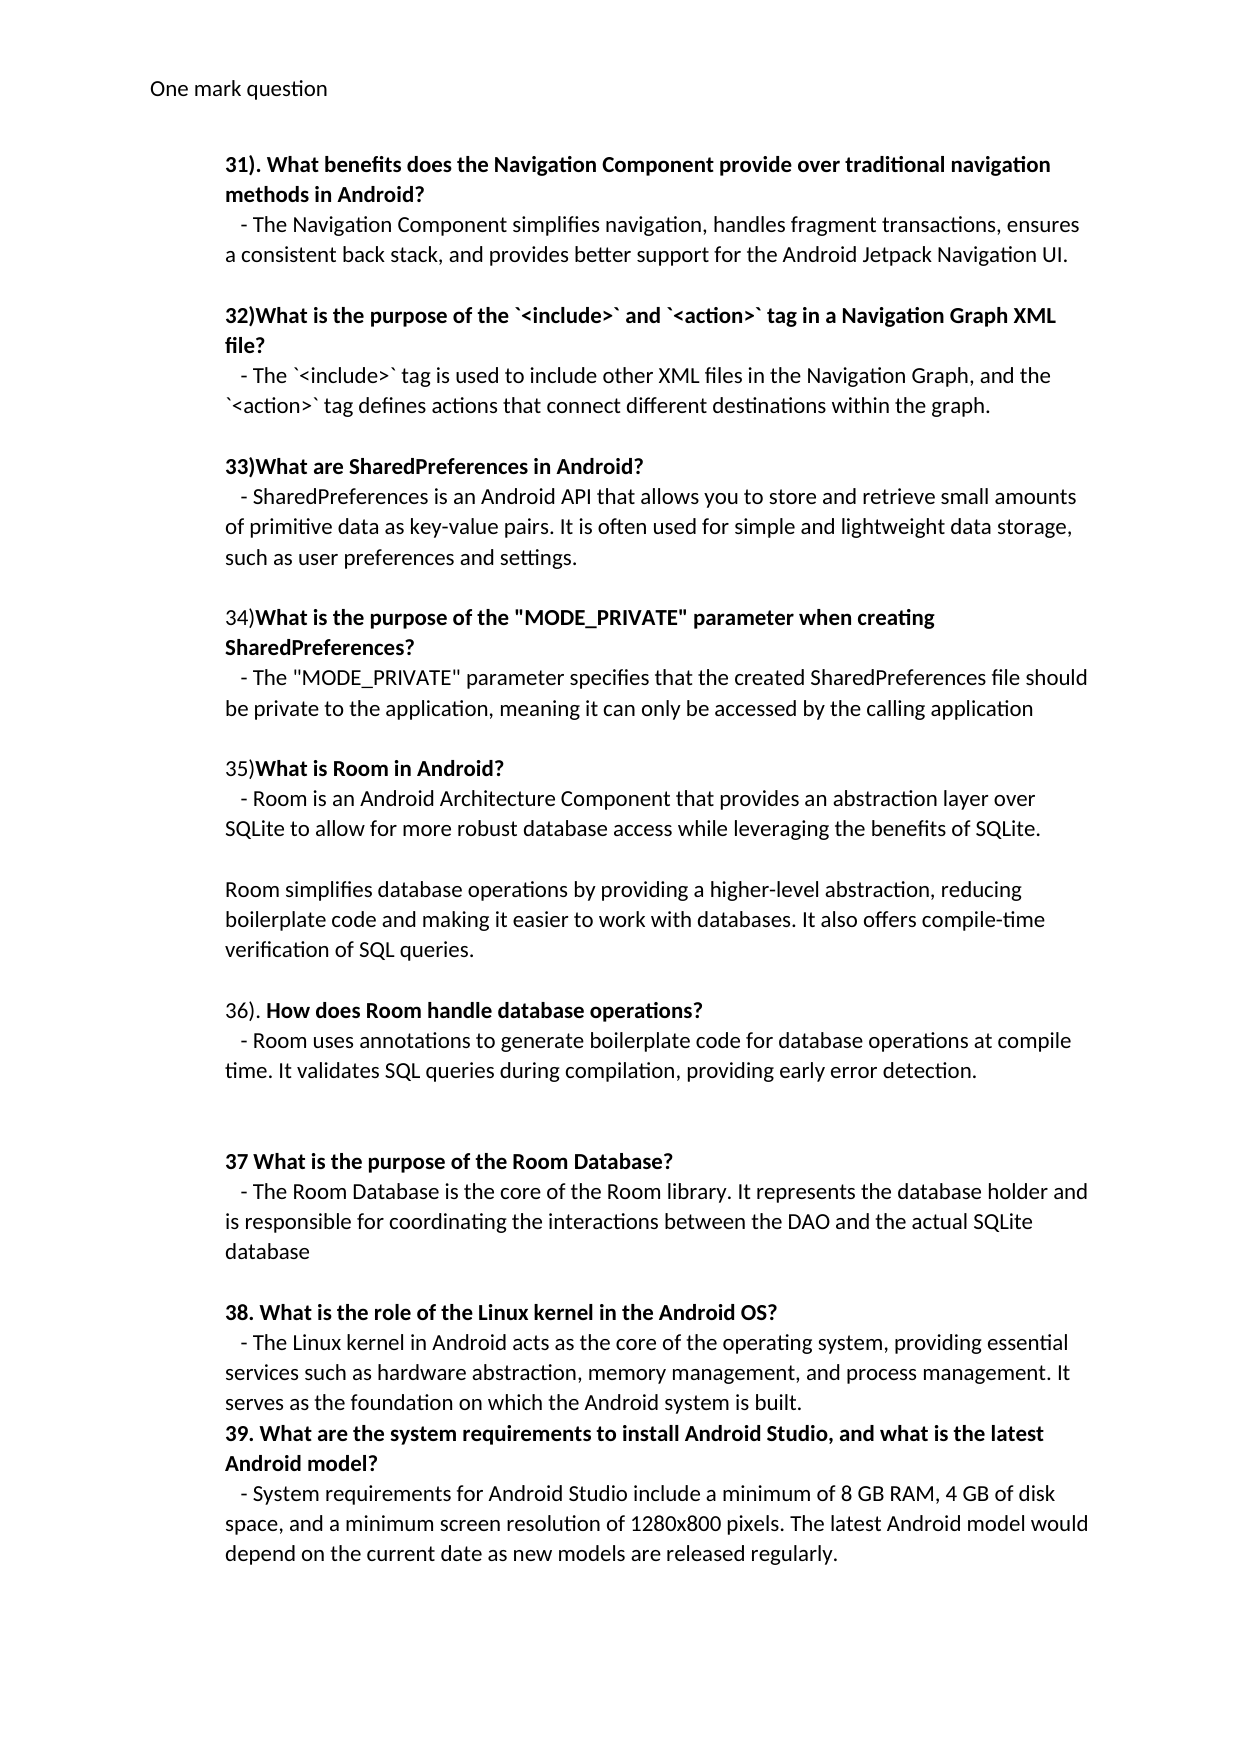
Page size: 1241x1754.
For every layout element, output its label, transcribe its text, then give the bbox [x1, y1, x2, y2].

list 34)What is the purpose of the "MODE_PRIVATE" parameter when creating SharedPreferences? [225, 603, 1090, 661]
list - SharedPreferences is an Android API that allows you to store and retrieve small amounts of primitive data as key-value pairs. It is often used for simple and lightweight data storage, such as user preferences and settings. [225, 482, 1090, 571]
list - The Navigation Component simplifies navigation, handles fragment transactions, ensures a consistent back stack, and provides better support for the Android Jetpack Navigation UI. [225, 210, 1090, 269]
list 35)What is Room in Android? [225, 754, 1090, 782]
list - The `<include>` tag is used to include other XML files in the Navigation Graph, and the `<action>` tag defines actions that connect different destinations within the graph. [225, 361, 1090, 420]
list - The Linux kernel in Android acts as the core of the operating system, providing essential services such as hardware abstraction, memory management, and process management. It serves as the foundation on which the Android system is built. [225, 1328, 1090, 1417]
list - System requirements for Android Studio include a minimum of 8 GB RAM, 4 GB of disk space, and a minimum screen resolution of 1280x800 pixels. The latest Android model would depend on the current date as new models are released regularly. [225, 1479, 1090, 1568]
list 39. What are the system requirements to install Android Studio, and what is the latest Android model? [225, 1419, 1090, 1477]
list 32)What is the purpose of the `<include>` and `<action>` tag in a Navigation Graph XML file? [225, 301, 1090, 359]
list - Room uses annotations to generate boilerplate code for database operations at compile time. It validates SQL queries during compilation, providing early error detection. [225, 1026, 1090, 1084]
list 38. What is the role of the Linux kernel in the Android OS? [225, 1298, 1090, 1326]
list 33)What are SharedPreferences in Android? [225, 452, 1090, 480]
list 37 What is the purpose of the Room Database? [225, 1147, 1090, 1175]
list Room simplifies database operations by providing a higher-level abstraction, reducing boilerplate code and making it easier to work with databases. It also offers compile-time verification of SQL queries. [225, 875, 1090, 963]
list 31). What benefits does the Navigation Component provide over traditional navigation methods in Android? [225, 150, 1090, 208]
list - Room is an Android Architecture Component that provides an abstraction layer over SQLite to allow for more robust database access while leveraging the benefits of SQLite. [225, 784, 1090, 843]
list - The "MODE_PRIVATE" parameter specifies that the created SharedPreferences file should be private to the application, meaning it can only be accessed by the calling application [225, 663, 1090, 722]
list - The Room Database is the core of the Room library. It represents the database holder and is responsible for coordinating the interactions between the DAO and the actual SQLite database [225, 1177, 1090, 1266]
list 36). How does Room handle database operations? [225, 996, 1090, 1024]
